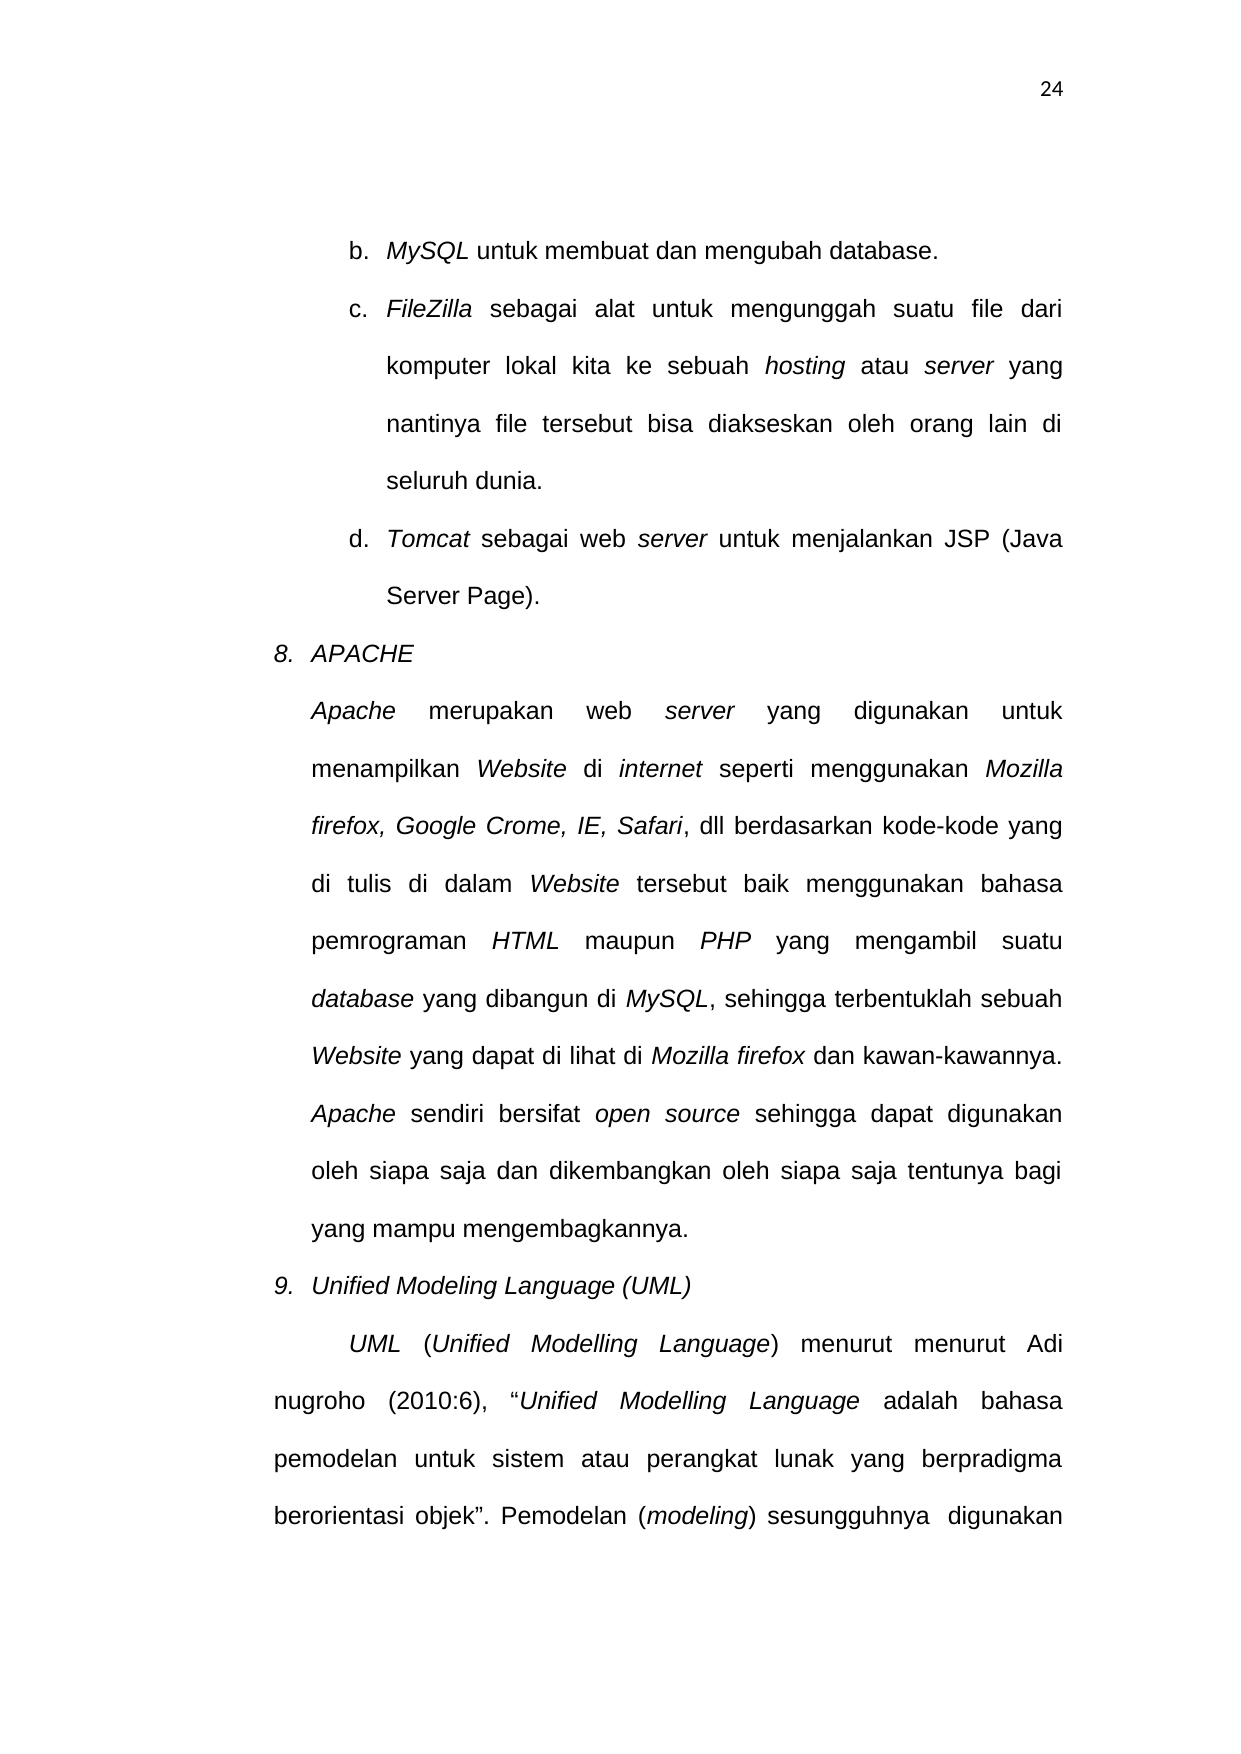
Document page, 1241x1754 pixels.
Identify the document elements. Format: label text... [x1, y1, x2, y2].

list FileZilla sebagai alat untuk mengunggah suatu file dari komputer lokal kita ke sebuah hosting atau server yang nantinya file tersebut bisa diakseskan oleh orang lain di seluruh dunia. [349, 294, 1063, 495]
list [274, 1329, 1063, 1530]
list Tomcat sebagai web server untuk menjalankan JSP (Java Server Page). [349, 524, 1063, 610]
list Apache merupakan web server yang digunakan untuk menampilkan Website di internet seperti menggunakan Mozilla firefox, Google Crome, IE, Safari, dll berdasarkan kode-kode yang di tulis di dalam Website tersebut baik menggunakan bahasa pemrograman HTML maupun PHP yang mengambil suatu database yang dibangun di MySQL, sehingga terbentuklah sebuah Website yang dapat di lihat di Mozilla firefox dan kawan-kawannya. Apache sendiri bersifat open source sehingga dapat digunakan oleh siapa saja dan dikembangkan oleh siapa saja tentunya bagi yang mampu mengembagkannya. [311, 696, 1063, 1242]
list MySQL untuk membuat dan mengubah database. [349, 236, 1063, 265]
list Unified Modeling Language (UML) [274, 1271, 1063, 1300]
list APACHE [274, 639, 1063, 667]
